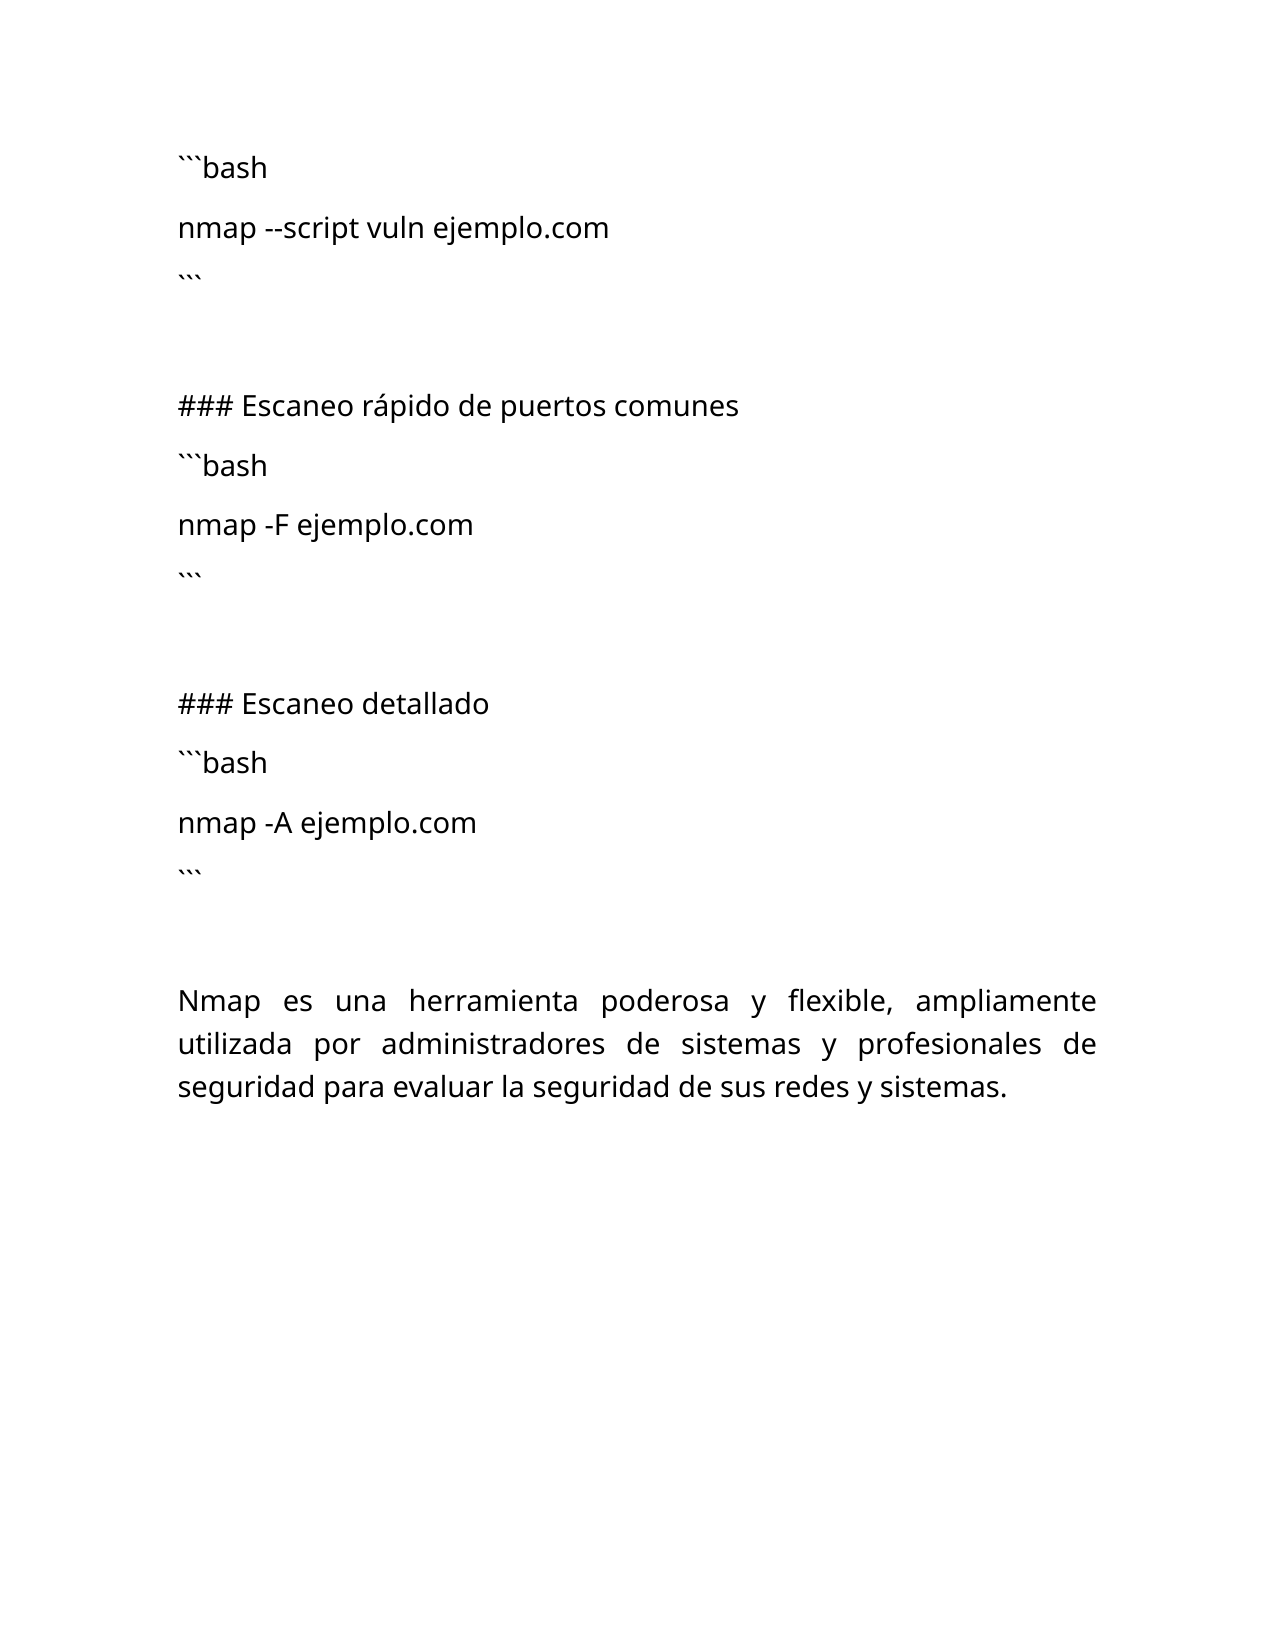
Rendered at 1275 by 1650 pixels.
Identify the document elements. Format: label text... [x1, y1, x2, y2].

text ```bash [177, 148, 1098, 187]
text ```bash [177, 742, 1098, 782]
text Nmap es una herramienta poderosa y flexible, ampliamente utilizada por administradores de sistemas y profesionales de seguridad para evaluar la seguridad de sus redes y sistemas. [177, 980, 1098, 1106]
text ``` [177, 267, 1098, 306]
text nmap -F ejemplo.com [177, 504, 1098, 544]
text ### Escaneo rápido de puertos comunes [177, 386, 1098, 425]
text ### Escaneo detallado [177, 683, 1098, 723]
text ```bash [177, 445, 1098, 485]
text nmap -A ejemplo.com [177, 802, 1098, 842]
text nmap --script vuln ejemplo.com [177, 207, 1098, 247]
text ``` [177, 861, 1098, 901]
text ``` [177, 564, 1098, 604]
